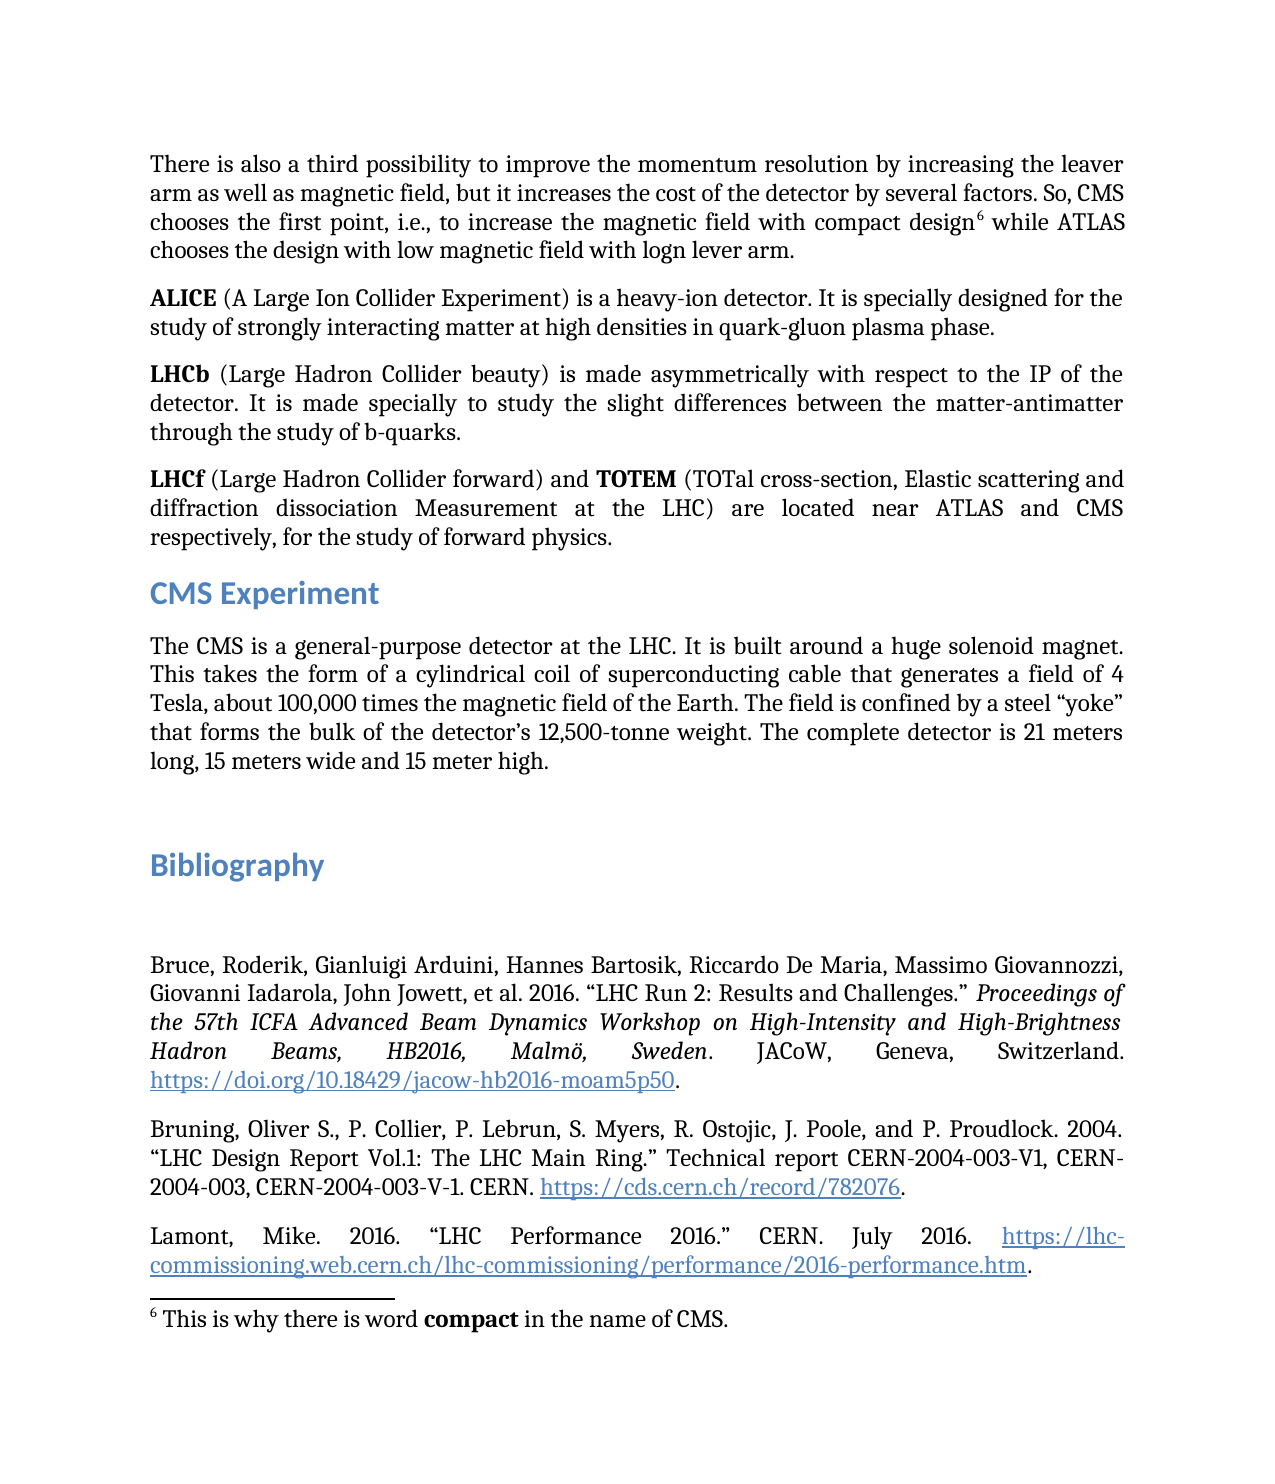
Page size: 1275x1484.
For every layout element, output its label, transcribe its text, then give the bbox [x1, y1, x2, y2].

text LHCb (Large Hadron Collider beauty) is made asymmetrically with respect to the IP of the detector. It is made specially to study the slight differences between the matter-antimatter through the study of b-quarks. [150, 360, 1125, 446]
text LHCf (Large Hadron Collider forward) and TOTEM (TOTal cross-section, Elastic scattering and diffraction dissociation Measurement at the LHC) are located near ATLAS and CMS respectively, for the study of forward physics. [150, 465, 1125, 551]
text The CMS is a general-purpose detector at the LHC. It is built around a huge solenoid magnet. This takes the form of a cylindrical coil of superconducting cable that generates a field of 4 Tesla, about 100,000 times the magnetic field of the Earth. The field is confined by a steel “yoke” that forms the bulk of the detector’s 12,500-tonne weight. The complete detector is 21 meters long, 15 meters wide and 15 meter high. [150, 632, 1125, 775]
text Bruce, Roderik, Gianluigi Arduini, Hannes Bartosik, Riccardo De Maria, Massimo Giovannozzi, Giovanni Iadarola, John Jowett, et al. 2016. “LHC Run 2: Results and Challenges.” Proceedings of the 57th ICFA Advanced Beam Dynamics Workshop on High-Intensity and High-Brightness Hadron Beams, HB2016, Malmö, Sweden. JACoW, Geneva, Switzerland. https://doi.org/10.18429/jacow-hb2016-moam5p50. [150, 951, 1125, 1094]
subtitle CMS Experiment [150, 572, 1125, 613]
text Bruning, Oliver S., P. Collier, P. Lebrun, S. Myers, R. Ostojic, J. Poole, and P. Proudlock. 2004. “LHC Design Report Vol.1: The LHC Main Ring.” Technical report CERN-2004-003-V1, CERN-2004-003, CERN-2004-003-V-1. CERN. https://cds.cern.ch/record/782076. [150, 1115, 1125, 1201]
text Lamont, Mike. 2016. “LHC Performance 2016.” CERN. July 2016. https://lhc-commissioning.web.cern.ch/lhc-commissioning/performance/2016-performance.htm. [150, 1222, 1125, 1280]
subtitle Bibliography [150, 844, 1125, 884]
text ALICE (A Large Ion Collider Experiment) is a heavy-ion detector. It is specially designed for the study of strongly interacting matter at high densities in quark-gluon plasma phase. [150, 284, 1125, 341]
text There is also a third possibility to improve the momentum resolution by increasing the leaver arm as well as magnetic field, but it increases the cost of the detector by several factors. So, CMS chooses the first point, i.e., to increase the magnetic field with compact design while ATLAS chooses the design with low magnetic field with logn lever arm. [150, 150, 1125, 265]
